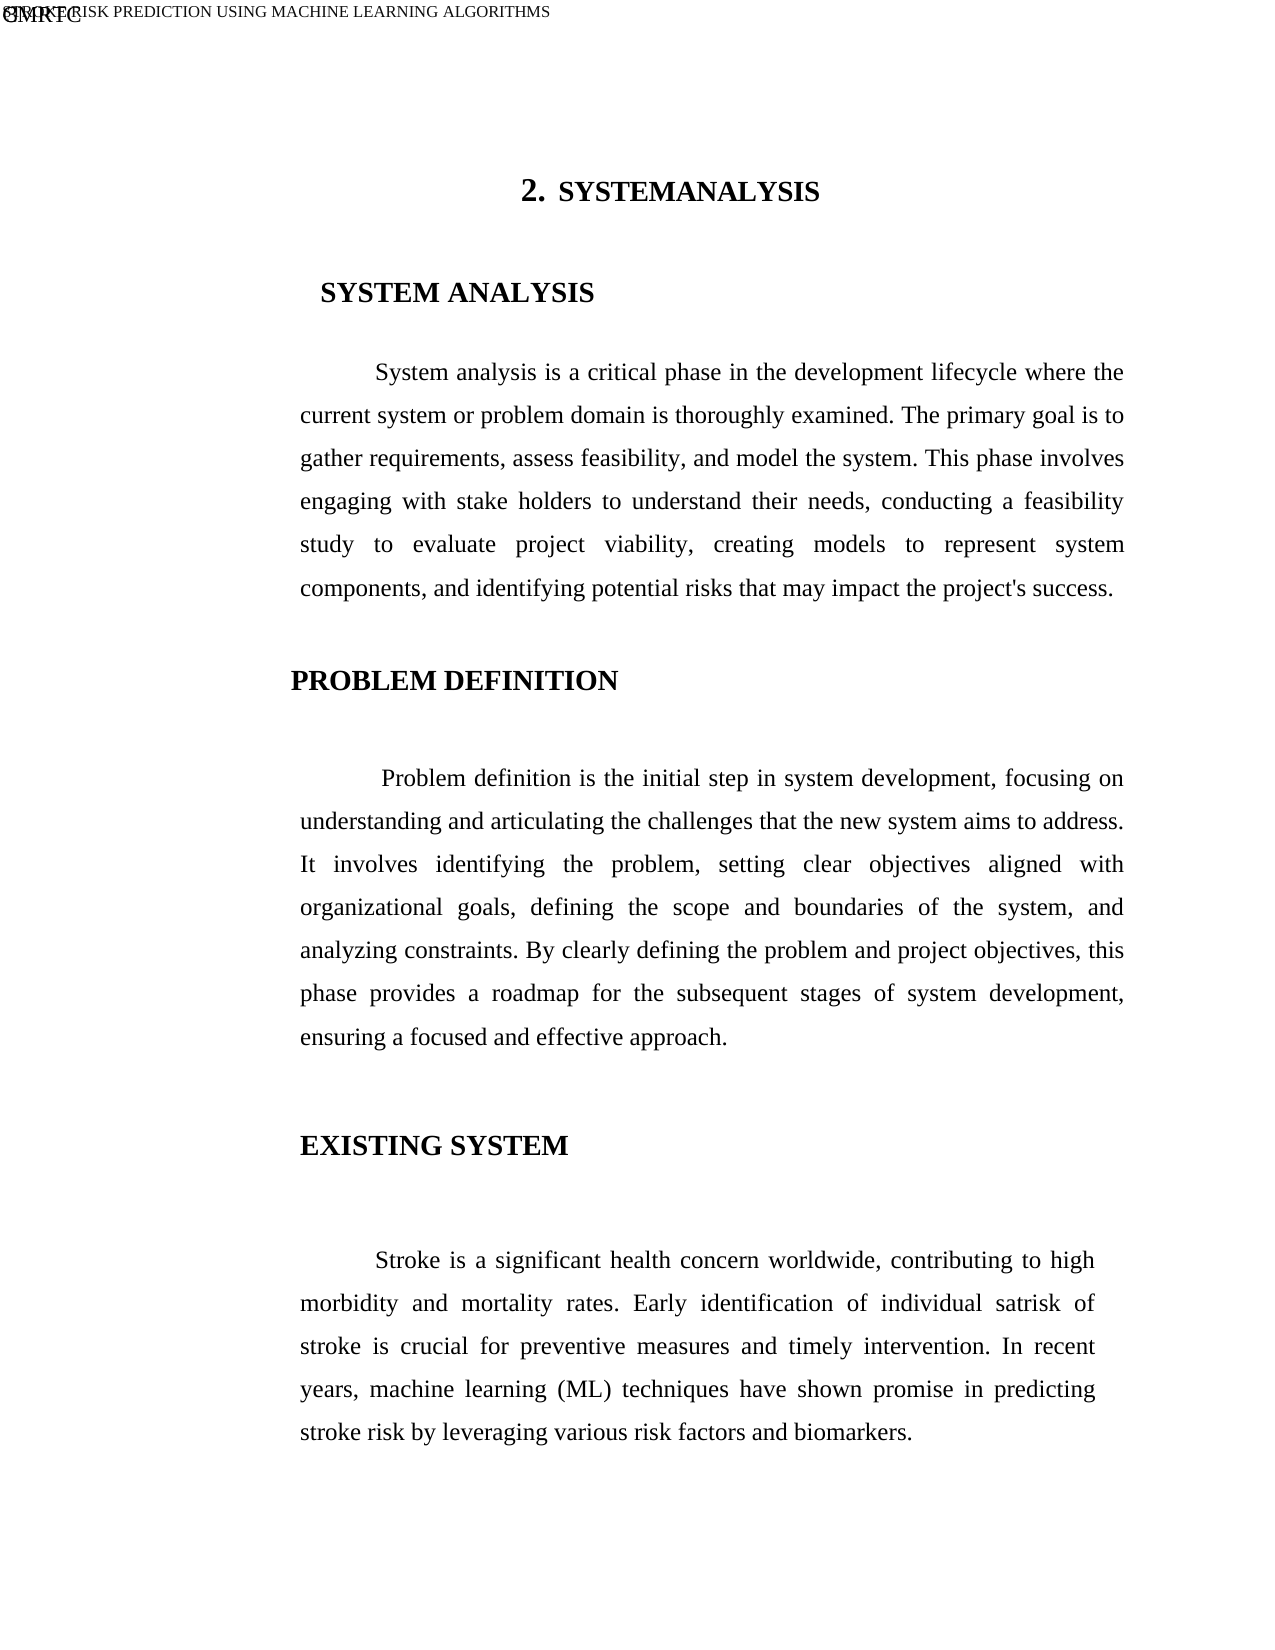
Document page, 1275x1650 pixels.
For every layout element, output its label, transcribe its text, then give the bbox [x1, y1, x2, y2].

subtitle SYSTEM ANALYSIS [320, 209, 820, 309]
text Problem definition is the initial step in system development, focusing on understanding and articulating the challenges that the new system aims to address. It involves identifying the problem, setting clear objectives aligned with organizational goals, defining the scope and boundaries of the system, and analyzing constraints. By clearly defining the problem and project objectives, this phase provides a roadmap for the subsequent stages of system development, ensuring a focused and effective approach. [300, 763, 1125, 1050]
subtitle PROBLEM DEFINITION [291, 663, 1177, 696]
subtitle SYSTEMANALYSIS [283, 109, 820, 209]
subtitle EXISTING SYSTEM [300, 1128, 1177, 1162]
text System analysis is a critical phase in the development lifecycle where the current system or problem domain is thoroughly examined. The primary goal is to gather requirements, assess feasibility, and model the system. This phase involves engaging with stake holders to understand their needs, conducting a feasibility study to evaluate project viability, creating models to represent system components, and identifying potential risks that may impact the project's success. [300, 357, 1125, 601]
text Stroke is a significant health concern worldwide, contributing to high morbidity and mortality rates. Early identification of individual satrisk of stroke is crucial for preventive measures and timely intervention. In recent years, machine learning (ML) techniques have shown promise in predicting stroke risk by leveraging various risk factors and biomarkers. [300, 1245, 1096, 1446]
